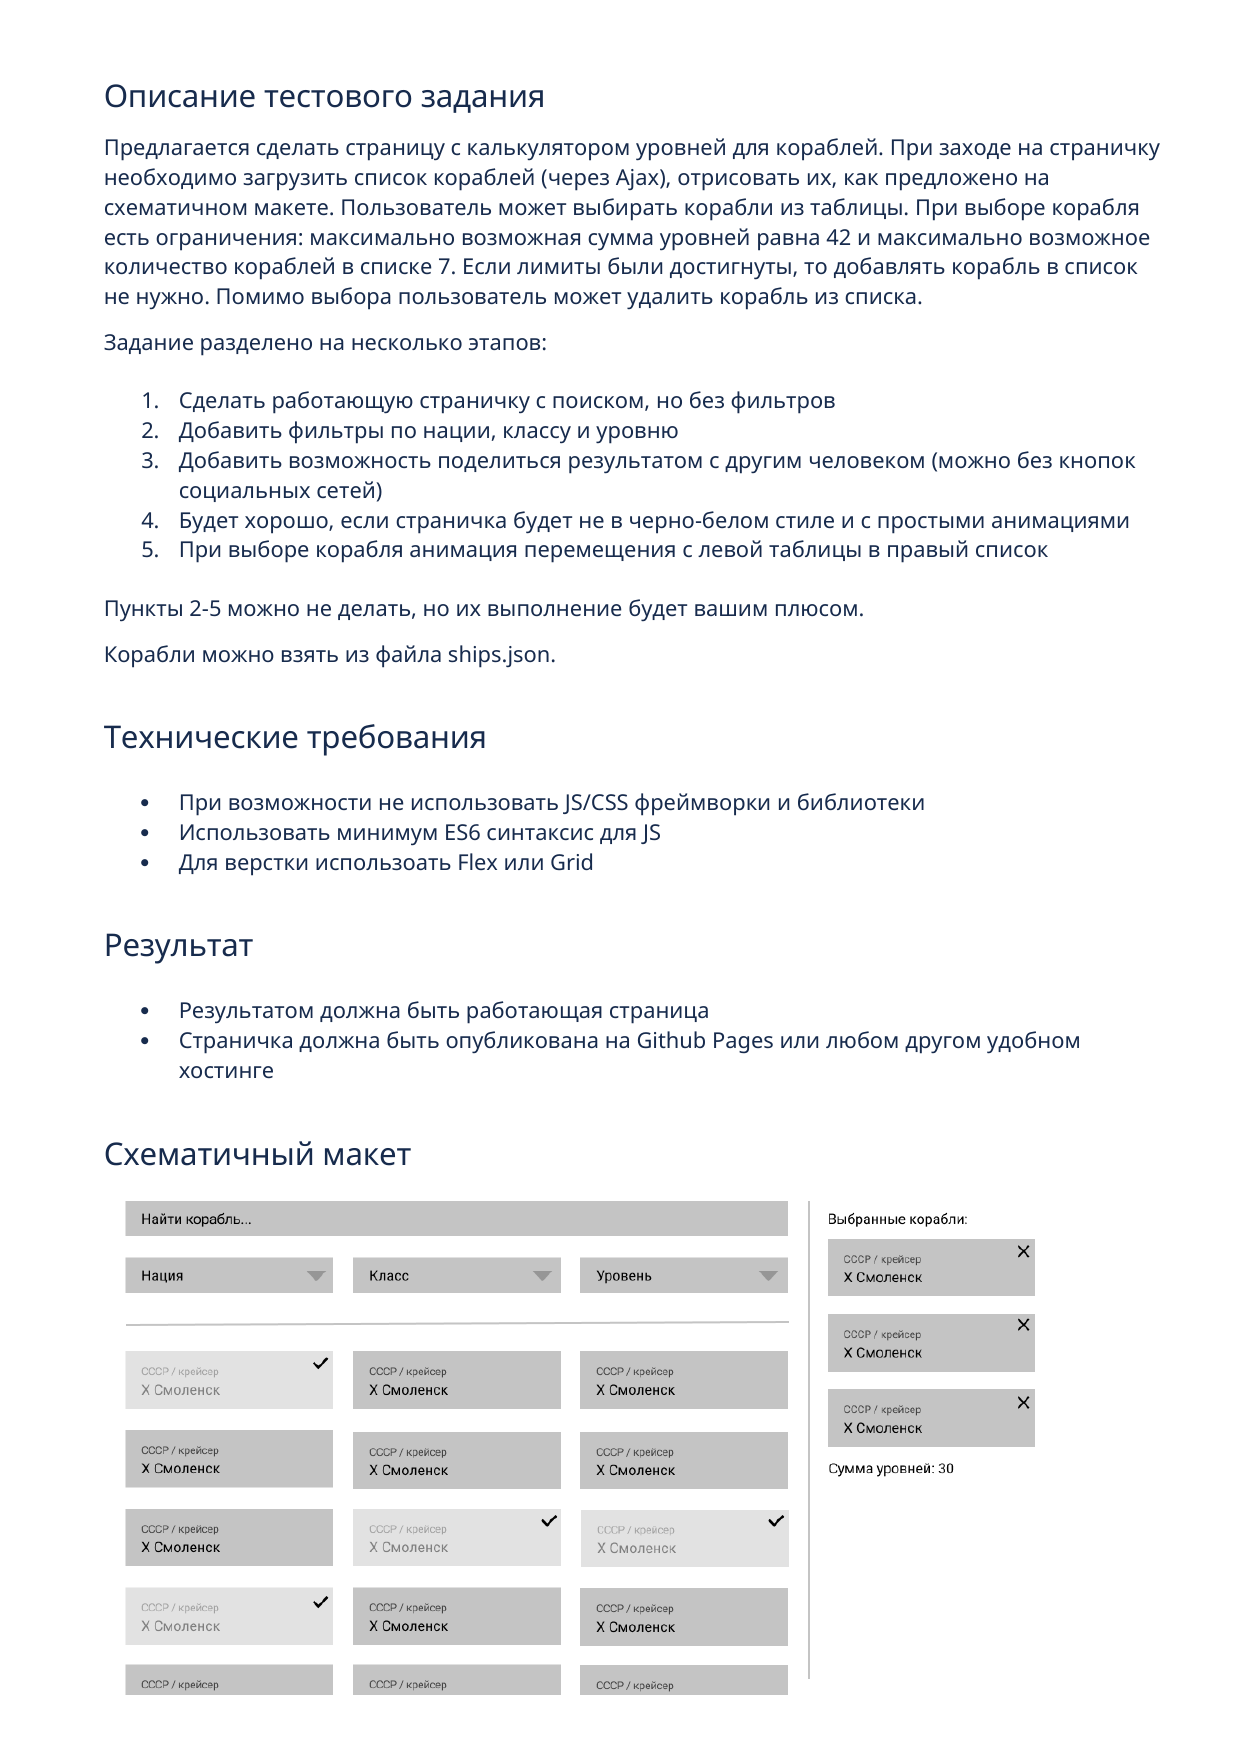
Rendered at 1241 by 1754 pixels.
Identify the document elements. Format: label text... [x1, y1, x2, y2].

text Предлагается сделать страницу с калькулятором уровней для кораблей. При заходе на страничку необходимо загрузить список кораблей (через Ajax), отрисовать их, как предложено на схематичном макете. Пользователь может выбирать корабли из таблицы. При выборе корабля есть ограничения: максимально возможная сумма уровней равна 42 и максимально возможное количество кораблей в списке 7. Если лимиты были достигнуты, то добавлять корабль в список не нужно. Помимо выбора пользователь может удалить корабль из списка. [103, 132, 1167, 311]
list При возможности не использовать JS/CSS фреймворки и библиотеки [141, 787, 1167, 817]
text Схематичный макет [103, 1131, 1167, 1174]
list Сделать работающую страничку с поиском, но без фильтров [141, 385, 1167, 415]
text Результат [103, 923, 1167, 966]
list Для верстки использоать Flex или Grid [141, 847, 1167, 877]
picture [103, 1174, 1049, 1695]
list При выборе корабля анимация перемещения с левой таблицы в правый список [141, 534, 1167, 564]
text Задание разделено на несколько этапов: [103, 326, 1167, 356]
list Результатом должна быть работающая страница [141, 995, 1167, 1025]
text Корабли можно взять из файла ships.json. [103, 639, 1167, 668]
list Будет хорошо, если страничка будет не в черно-белом стиле и с простыми анимациями [141, 504, 1167, 534]
list Страничка должна быть опубликована на Github Pages или любом другом удобном хостинге [141, 1025, 1167, 1084]
list Добавить фильтры по нации, классу и уровню [141, 415, 1167, 445]
list Использовать минимум ES6 синтаксис для JS [141, 817, 1167, 847]
list Добавить возможность поделиться результатом с другим человеком (можно без кнопок социальных сетей) [141, 445, 1167, 504]
text Описание тестового задания [103, 74, 1167, 116]
text Пункты 2-5 можно не делать, но их выполнение будет вашим плюсом. [103, 593, 1167, 623]
text Технические требования [103, 715, 1167, 758]
